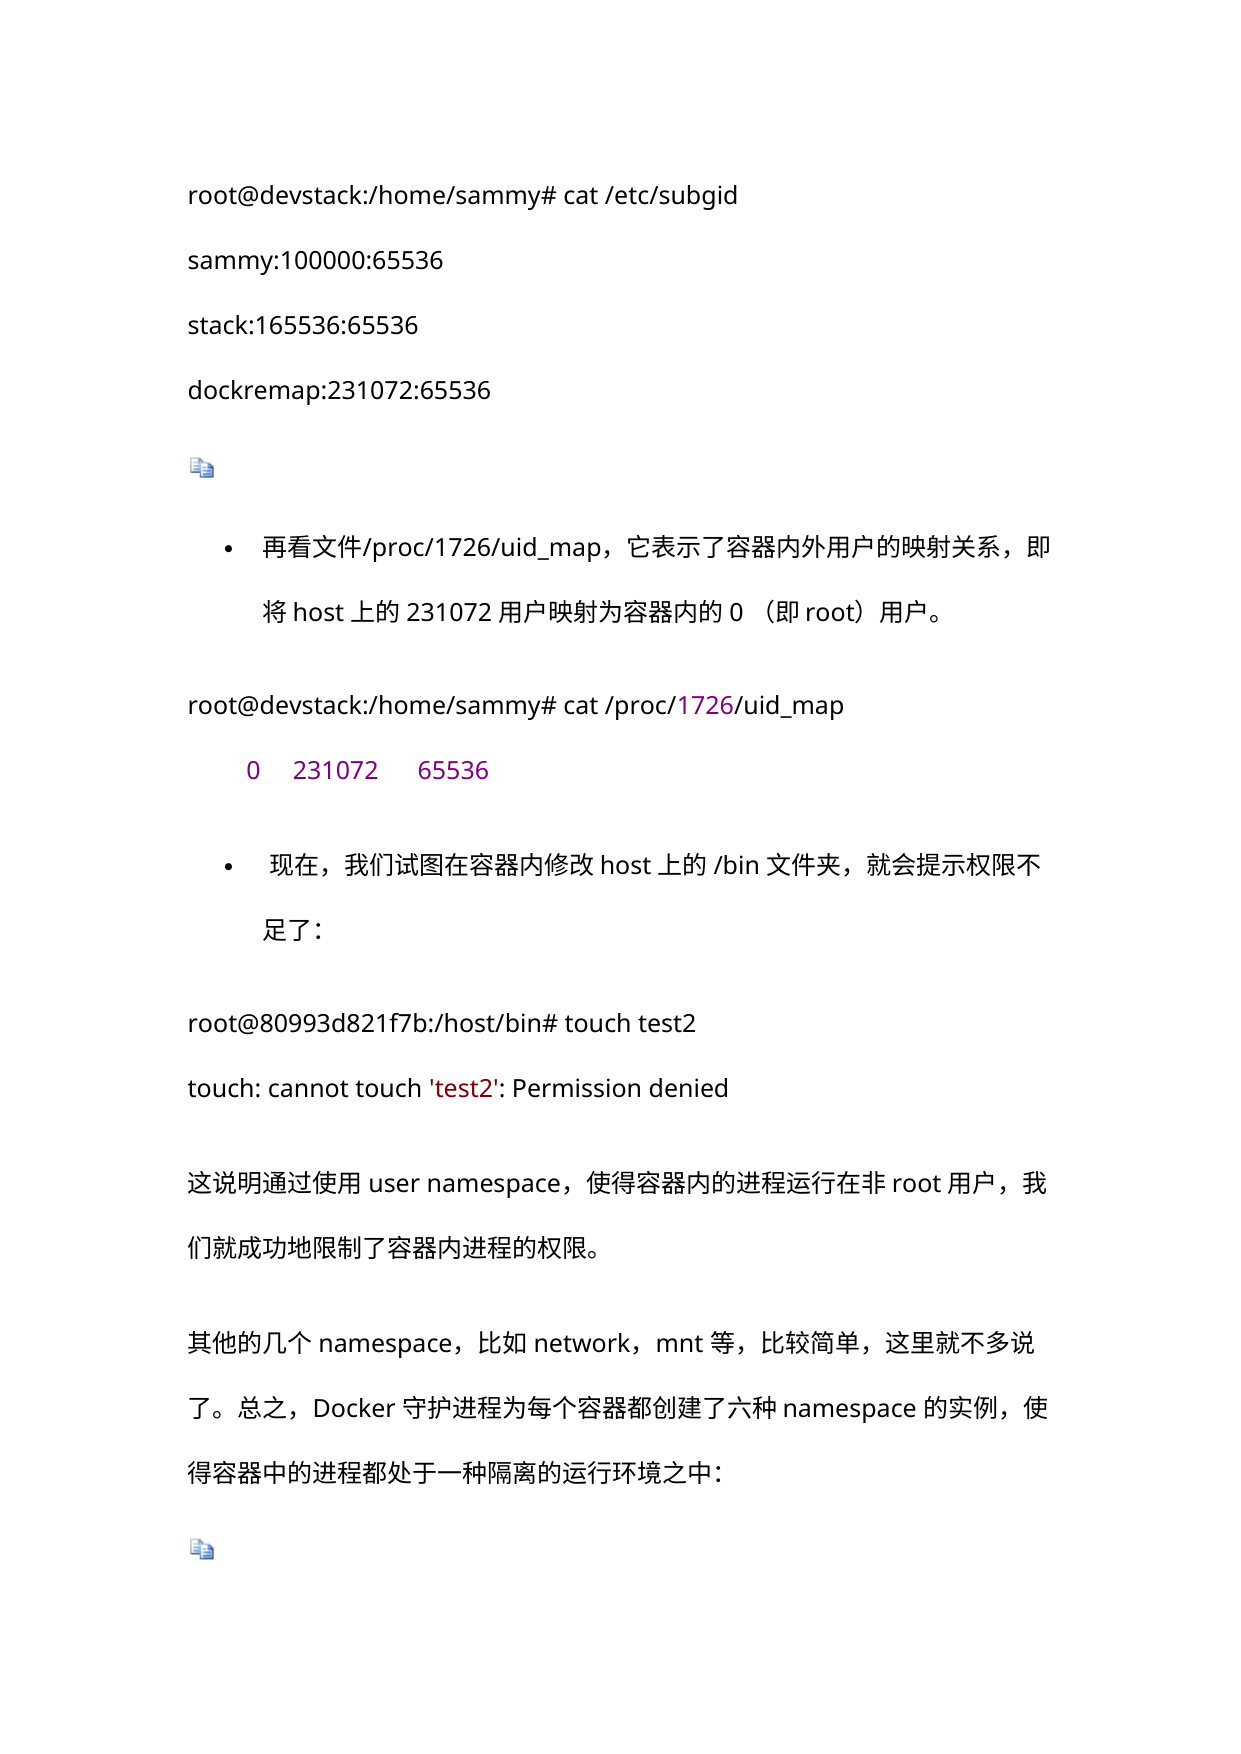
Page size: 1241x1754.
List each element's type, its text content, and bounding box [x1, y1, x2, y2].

list 现在，我们试图在容器内修改 host 上的 /bin 文件夹，就会提示权限不足了： [225, 831, 1053, 961]
list 再看文件/proc/1726/uid_map，它表示了容器内外用户的映射关系，即将host 上的 231072 用户映射为容器内的 0 （即root）用户。 [225, 513, 1053, 643]
text root@devstack:/home/sammy# cat /proc/1726/uid_map [187, 672, 1053, 737]
text touch: cannot touch 'test2': Permission denied [187, 1055, 1053, 1120]
text 其他的几个 namespace，比如 network，mnt 等，比较简单，这里就不多说了。总之，Docker 守护进程为每个容器都创建了六种namespace 的实例，使得容器中的进程都处于一种隔离的运行环境之中： [187, 1309, 1053, 1504]
text 0 231072 65536 [187, 737, 1053, 802]
text root@80993d821f7b:/host/bin# touch test2 [187, 990, 1053, 1055]
picture [187, 451, 219, 483]
text 这说明通过使用 user namespace，使得容器内的进程运行在非 root 用户，我们就成功地限制了容器内进程的权限。 [187, 1149, 1053, 1279]
picture [187, 1532, 219, 1565]
text root@devstack:/home/sammy# cat /etc/subgid sammy:100000:65536 stack:165536:65536 dockremap:231072:65536 [187, 162, 1053, 422]
